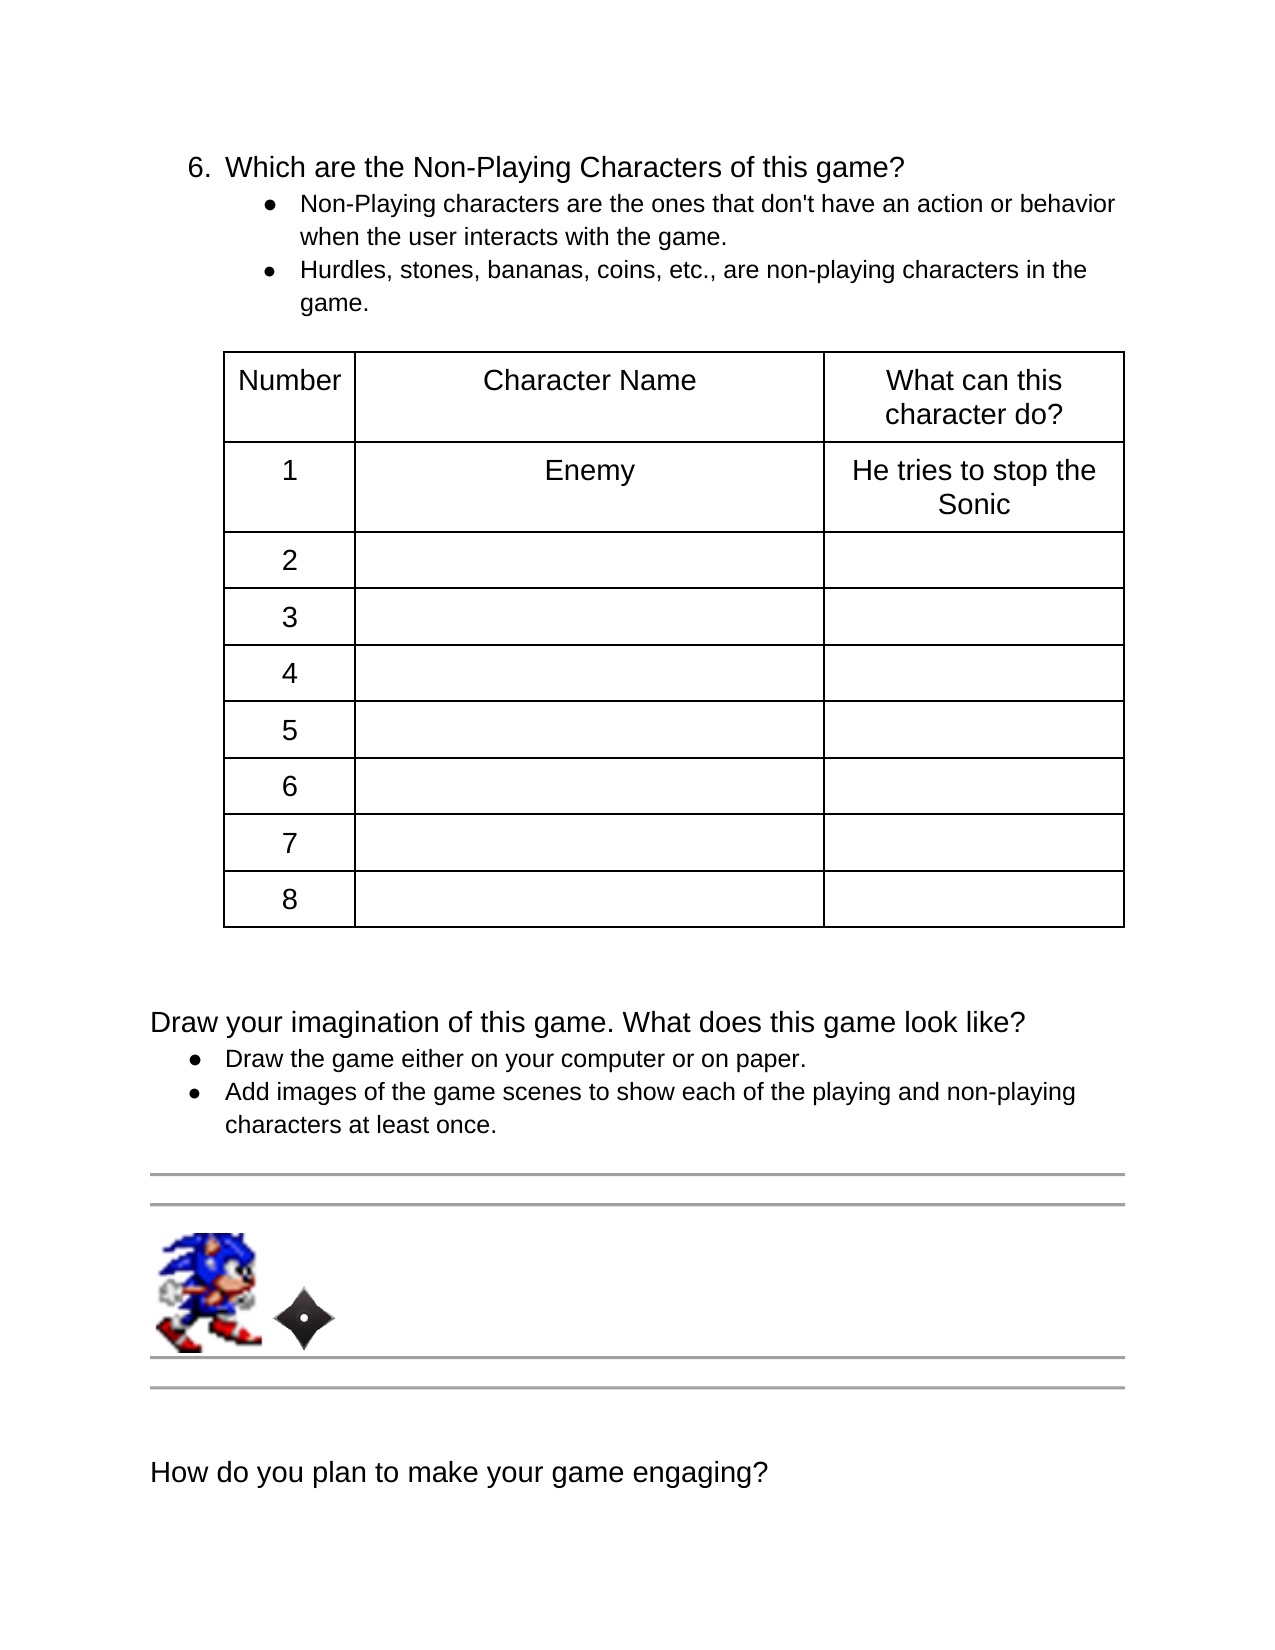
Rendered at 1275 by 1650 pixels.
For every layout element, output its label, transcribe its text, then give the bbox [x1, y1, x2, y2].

table_cell [825, 872, 1123, 926]
table_cell [356, 533, 823, 587]
list Which are the Non-Playing Characters of this game? [187, 150, 1125, 183]
table_cell [356, 589, 823, 644]
table_cell [356, 646, 823, 700]
table_cell 2 [225, 533, 354, 587]
table_cell 3 [225, 589, 354, 644]
table_cell Enemy [356, 443, 823, 531]
table_header Number [225, 353, 354, 441]
table_cell [825, 815, 1123, 869]
table_cell [356, 759, 823, 813]
list Non-Playing characters are the ones that don't have an action or behavior when the user interacts with the game. [262, 188, 1125, 250]
text Draw your imagination of this game. What does this game look like? [150, 1005, 1125, 1039]
table_cell [825, 646, 1123, 700]
table_cell 1 [225, 443, 354, 531]
table_cell 7 [225, 815, 354, 869]
table_cell 6 [225, 759, 354, 813]
text How do you plan to make your game engaging? [150, 1455, 1125, 1488]
table_cell [356, 702, 823, 757]
picture [150, 1233, 339, 1353]
table_cell [825, 759, 1123, 813]
table_cell 5 [225, 702, 354, 757]
table_cell 8 [225, 872, 354, 926]
table_cell He tries to stop the Sonic [825, 443, 1123, 531]
table_cell [356, 872, 823, 926]
table_cell [825, 589, 1123, 644]
table_cell [825, 533, 1123, 587]
list Draw the game either on your computer or on paper. [187, 1044, 1125, 1072]
table_cell [825, 702, 1123, 757]
table_header Character Name [356, 353, 823, 441]
table_cell 4 [225, 646, 354, 700]
list Hurdles, stones, bananas, coins, etc., are non-playing characters in the game. [262, 254, 1125, 316]
table_cell [356, 815, 823, 869]
table_header What can this character do? [825, 353, 1123, 441]
list Add images of the game scenes to show each of the playing and non-playing characters at least once. [187, 1077, 1125, 1138]
